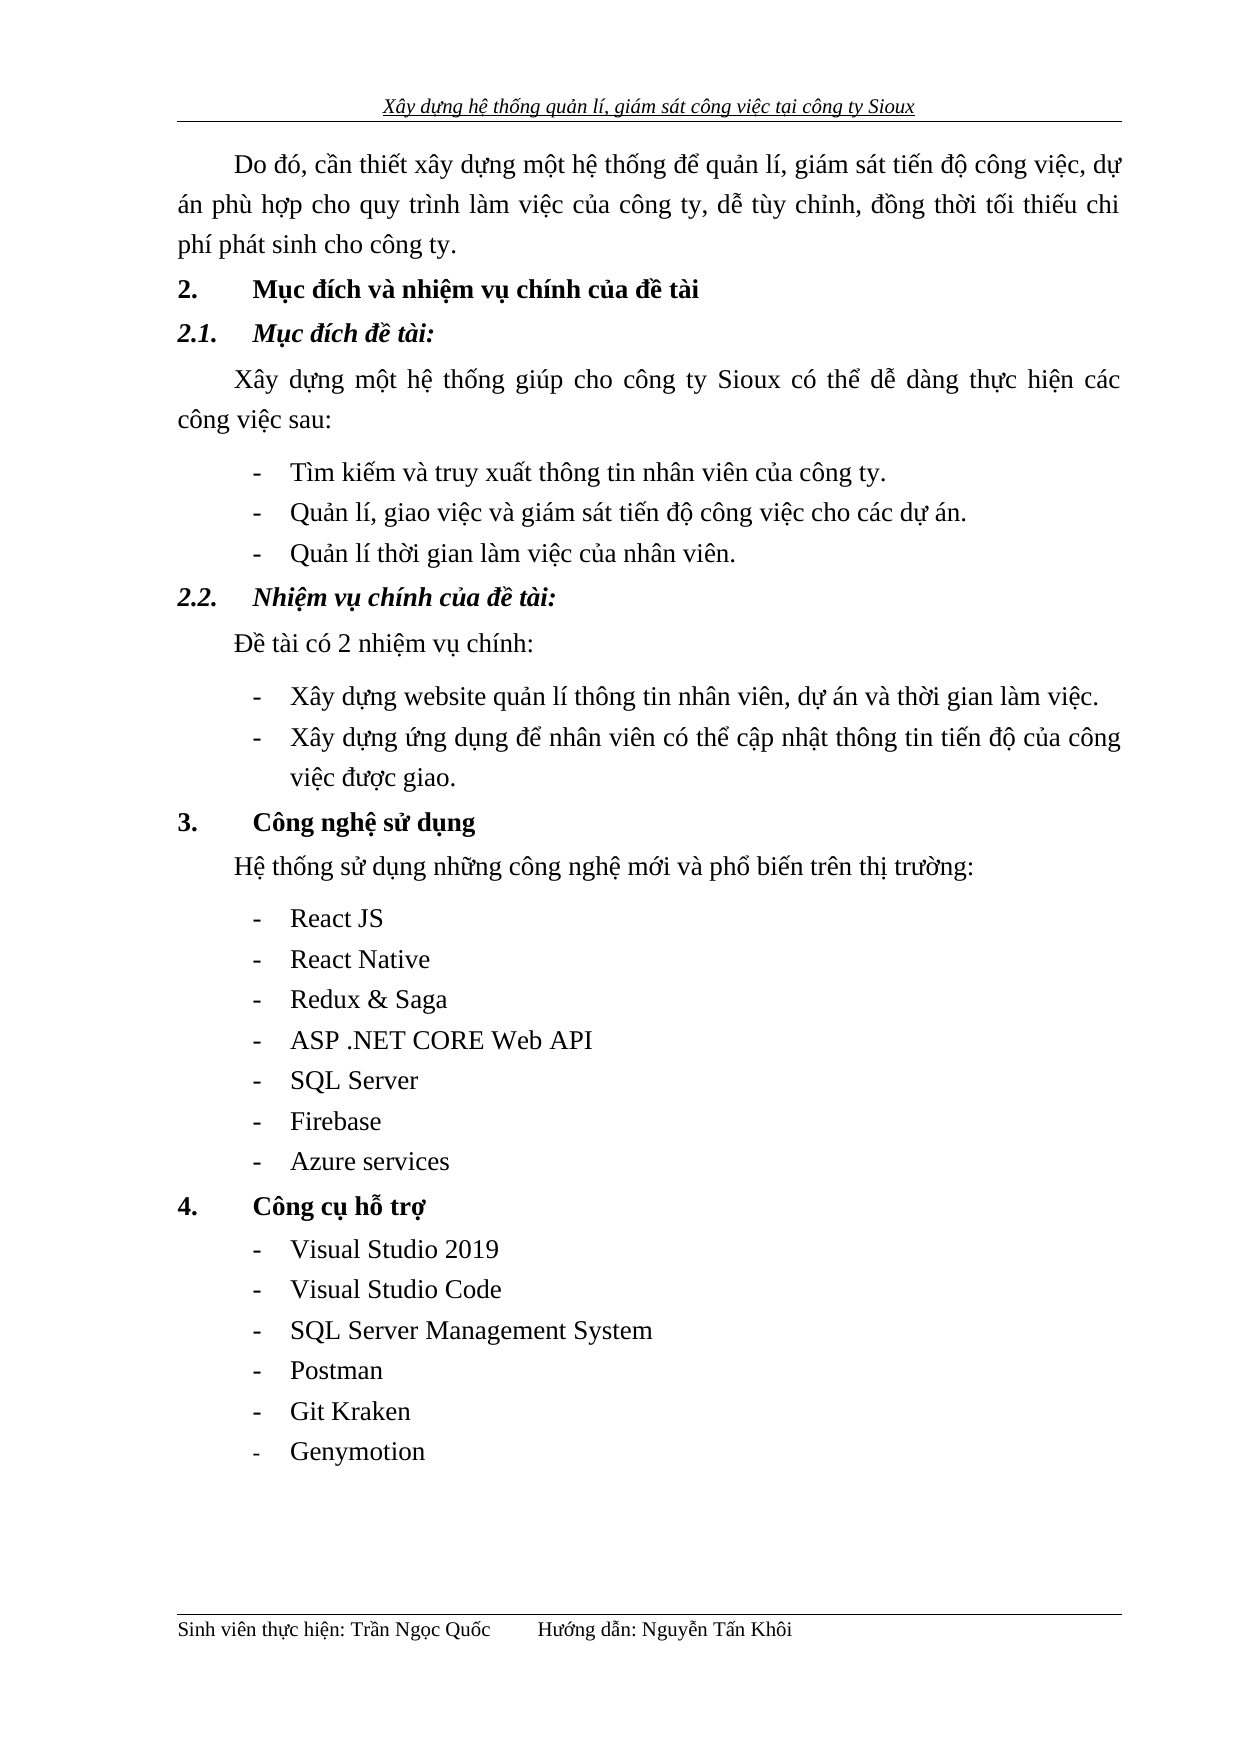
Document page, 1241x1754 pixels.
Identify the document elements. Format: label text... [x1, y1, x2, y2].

list Postman [252, 1354, 1122, 1386]
subtitle Mục đích đề tài: [177, 317, 1122, 348]
list Tìm kiếm và truy xuất thông tin nhân viên của công ty. [252, 456, 1122, 487]
subtitle Nhiệm vụ chính của đề tài: [177, 582, 1122, 613]
list Quản lí, giao việc và giám sát tiến độ công việc cho các dự án. [252, 497, 1122, 528]
list Redux & Saga [252, 983, 1122, 1014]
list SQL Server Management System [252, 1314, 1122, 1345]
list Visual Studio Code [252, 1274, 1122, 1305]
subtitle Công cụ hỗ trợ [177, 1189, 1122, 1221]
subtitle Công nghệ sử dụng [177, 806, 1122, 837]
text Do đó, cần thiết xây dựng một hệ thống để quản lí, giám sát tiến độ công việc, dự án phù hợp cho quy trình làm việc của công ty, dễ tùy chỉnh, đồng thời tối thiếu chi phí phát sinh cho công ty. [177, 148, 1122, 260]
text Hệ thống sử dụng những công nghệ mới và phổ biến trên thị trường: [177, 849, 1122, 881]
list SQL Server [252, 1064, 1122, 1095]
list Visual Studio 2019 [252, 1233, 1122, 1264]
list React JS [252, 902, 1122, 934]
list Firebase [252, 1104, 1122, 1136]
list Genymotion [252, 1435, 1122, 1466]
text Đề tài có 2 nhiệm vụ chính: [177, 628, 1122, 659]
list Quản lí thời gian làm việc của nhân viên. [252, 537, 1122, 568]
list Xây dựng website quản lí thông tin nhân viên, dự án và thời gian làm việc. [252, 681, 1122, 712]
list Git Kraken [252, 1395, 1122, 1426]
text Xây dựng một hệ thống giúp cho công ty Sioux có thể dễ dàng thực hiện các công việc sau: [177, 363, 1122, 434]
list React Native [252, 943, 1122, 974]
list ASP .NET CORE Web API [252, 1024, 1122, 1055]
list Xây dựng ứng dụng để nhân viên có thể cập nhật thông tin tiến độ của công việc được giao. [252, 721, 1122, 792]
list Azure services [252, 1145, 1122, 1176]
subtitle Mục đích và nhiệm vụ chính của đề tài [177, 273, 1122, 304]
